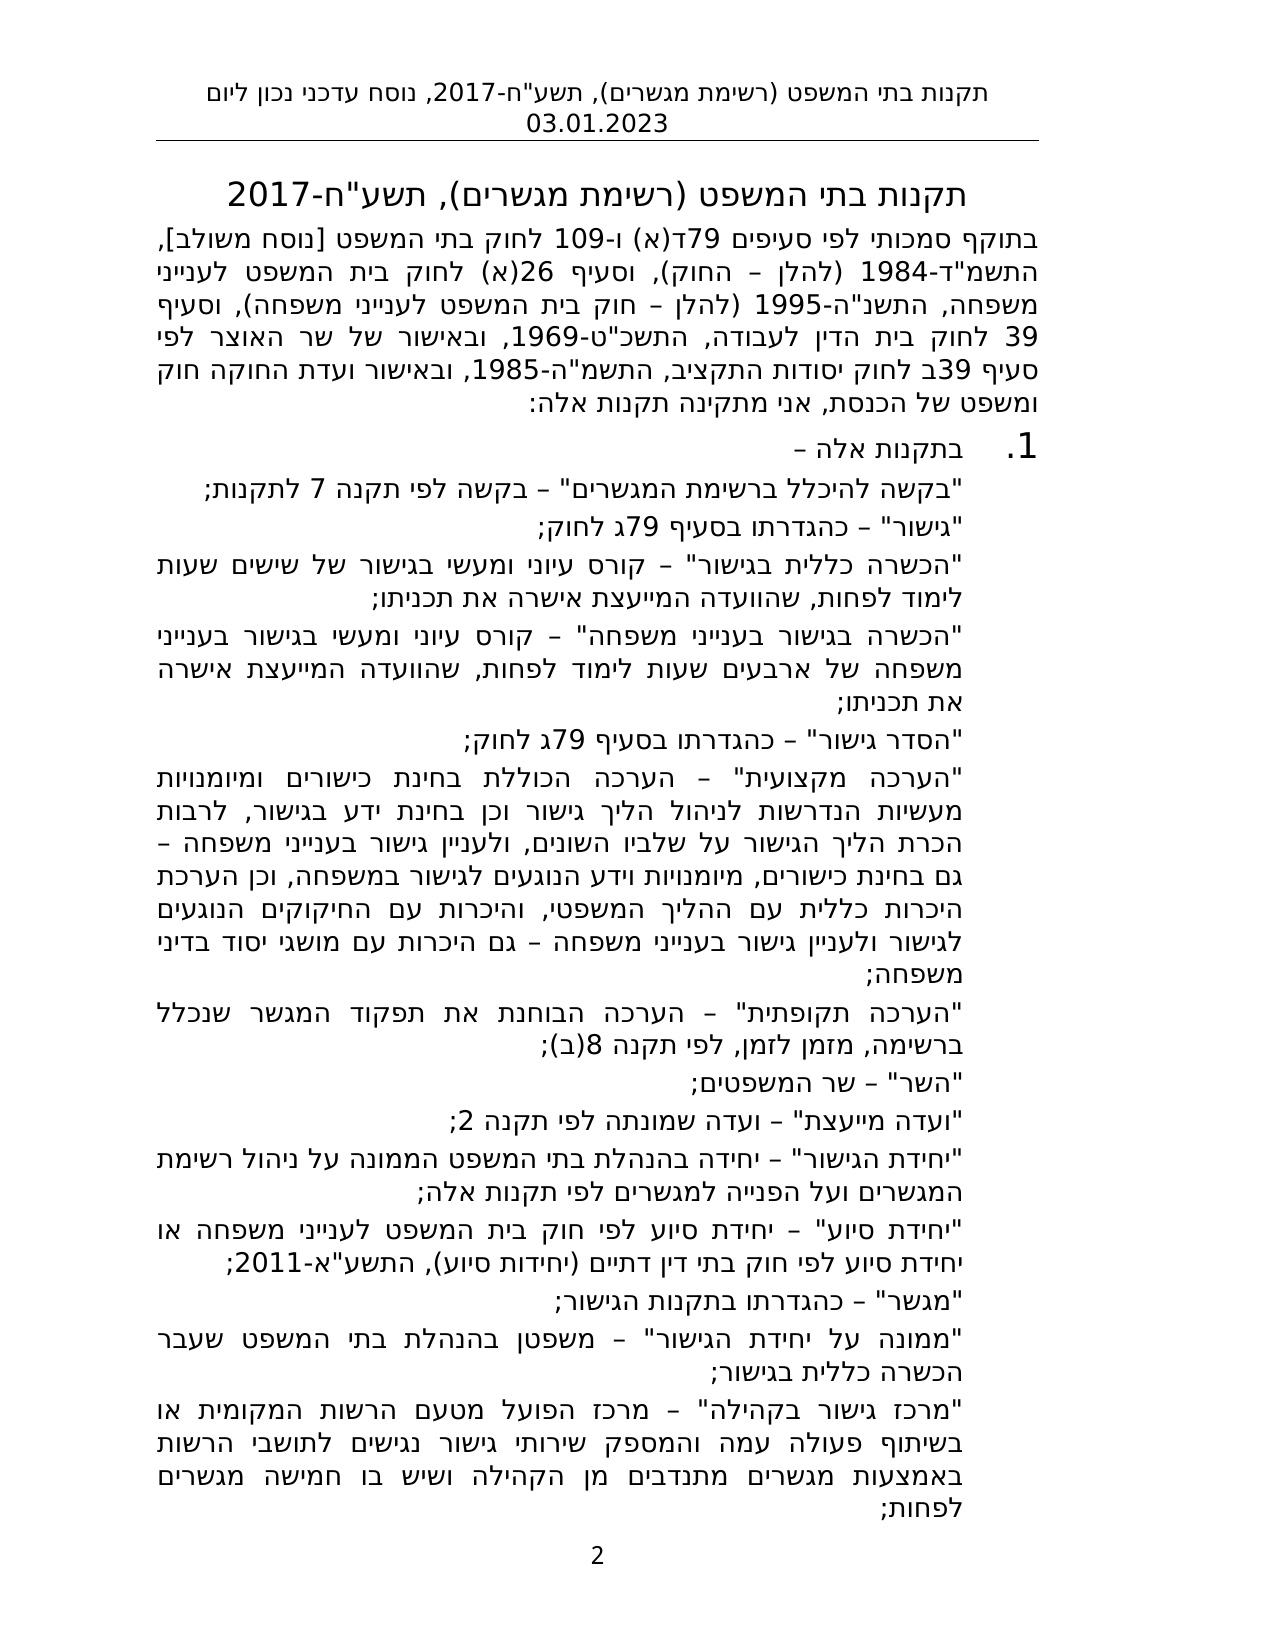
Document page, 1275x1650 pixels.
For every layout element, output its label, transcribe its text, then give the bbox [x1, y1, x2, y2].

text בתוקף סמכותי לפי סעיפים 79ד(א) ו-109 לחוק בתי המשפט [נוסח משולב], התשמ"ד-1984 (להלן – החוק), וסעיף 26(א) לחוק בית המשפט לענייני משפחה, התשנ"ה-1995 (להלן – חוק בית המשפט לענייני משפחה), וסעיף 39 לחוק בית הדין לעבודה, התשכ"ט-1969, ובאישור של שר האוצר לפי סעיף 39ב לחוק יסודות התקציב, התשמ"ה-1985, ובאישור ועדת החוקה חוק ומשפט של הכנסת, אני מתקינה תקנות אלה: [156, 229, 1039, 425]
text "הכשרה בגישור בענייני משפחה" – קורס עיוני ומעשי בגישור בענייני משפחה של ארבעים שעות לימוד לפחות, שהוועדה המייעצת אישרה את תכניתו; [156, 626, 964, 723]
text "הכשרה כללית בגישור" – קורס עיוני ומעשי בגישור של שישים שעות לימוד לפחות, שהוועדה המייעצת אישרה את תכניתו; [156, 556, 964, 620]
text "יחידת הגישור" – יחידה בהנהלת בתי המשפט הממונה על ניהול רשימת המגשרים ועל הפנייה למגשרים לפי תקנות אלה; [156, 1150, 964, 1214]
text תקנות בתי המשפט (רשימת מגשרים), תשע"ח-2017 [156, 182, 1039, 221]
text "יחידת סיוע" – יחידת סיוע לפי חוק בית המשפט לענייני משפחה או יחידת סיוע לפי חוק בתי דין דתיים (יחידות סיוע), התשע"א-2011; [156, 1221, 964, 1285]
text "הערכה תקופתית" – הערכה הבוחנת את תפקוד המגשר שנכלל ברשימה, מזמן לזמן, לפי תקנה 8(ב); [156, 1003, 964, 1067]
text "הסדר גישור" – כהגדרתו בסעיף 79ג לחוק; [156, 730, 964, 762]
text 1. בתקנות אלה – [156, 431, 1039, 473]
text "גישור" – כהגדרתו בסעיף 79ג לחוק; [156, 517, 964, 549]
text "מגשר" – כהגדרתו בתקנות הגישור; [156, 1291, 964, 1323]
text "השר" – שר המשפטים; [156, 1074, 964, 1105]
text "הערכה מקצועית" – הערכה הכוללת בחינת כישורים ומיומנויות מעשיות הנדרשות לניהול הליך גישור וכן בחינת ידע בגישור, לרבות הכרת הליך הגישור על שלביו השונים, ולעניין גישור בענייני משפחה – גם בחינת כישורים, מיומנויות וידע הנוגעים לגישור במשפחה, וכן הערכת היכרות כללית עם ההליך המשפטי, והיכרות עם החיקוקים הנוגעים לגישור ולעניין גישור בענייני משפחה – גם היכרות עם מושגי יסוד בדיני משפחה; [156, 768, 964, 996]
text "בקשה להיכלל ברשימת המגשרים" – בקשה לפי תקנה 7 לתקנות; [156, 479, 964, 511]
text "מרכז גישור בקהילה" – מרכז הפועל מטעם הרשות המקומית או בשיתוף פעולה עמה והמספק שירותי גישור נגישים לתושבי הרשות באמצעות מגשרים מתנדבים מן הקהילה ושיש בו חמישה מגשרים לפחות; [156, 1400, 964, 1530]
text "ממונה על יחידת הגישור" – משפטן בהנהלת בתי המשפט שעבר הכשרה כללית בגישור; [156, 1329, 964, 1394]
text "ועדה מייעצת" – ועדה שמונתה לפי תקנה 2; [156, 1112, 964, 1143]
